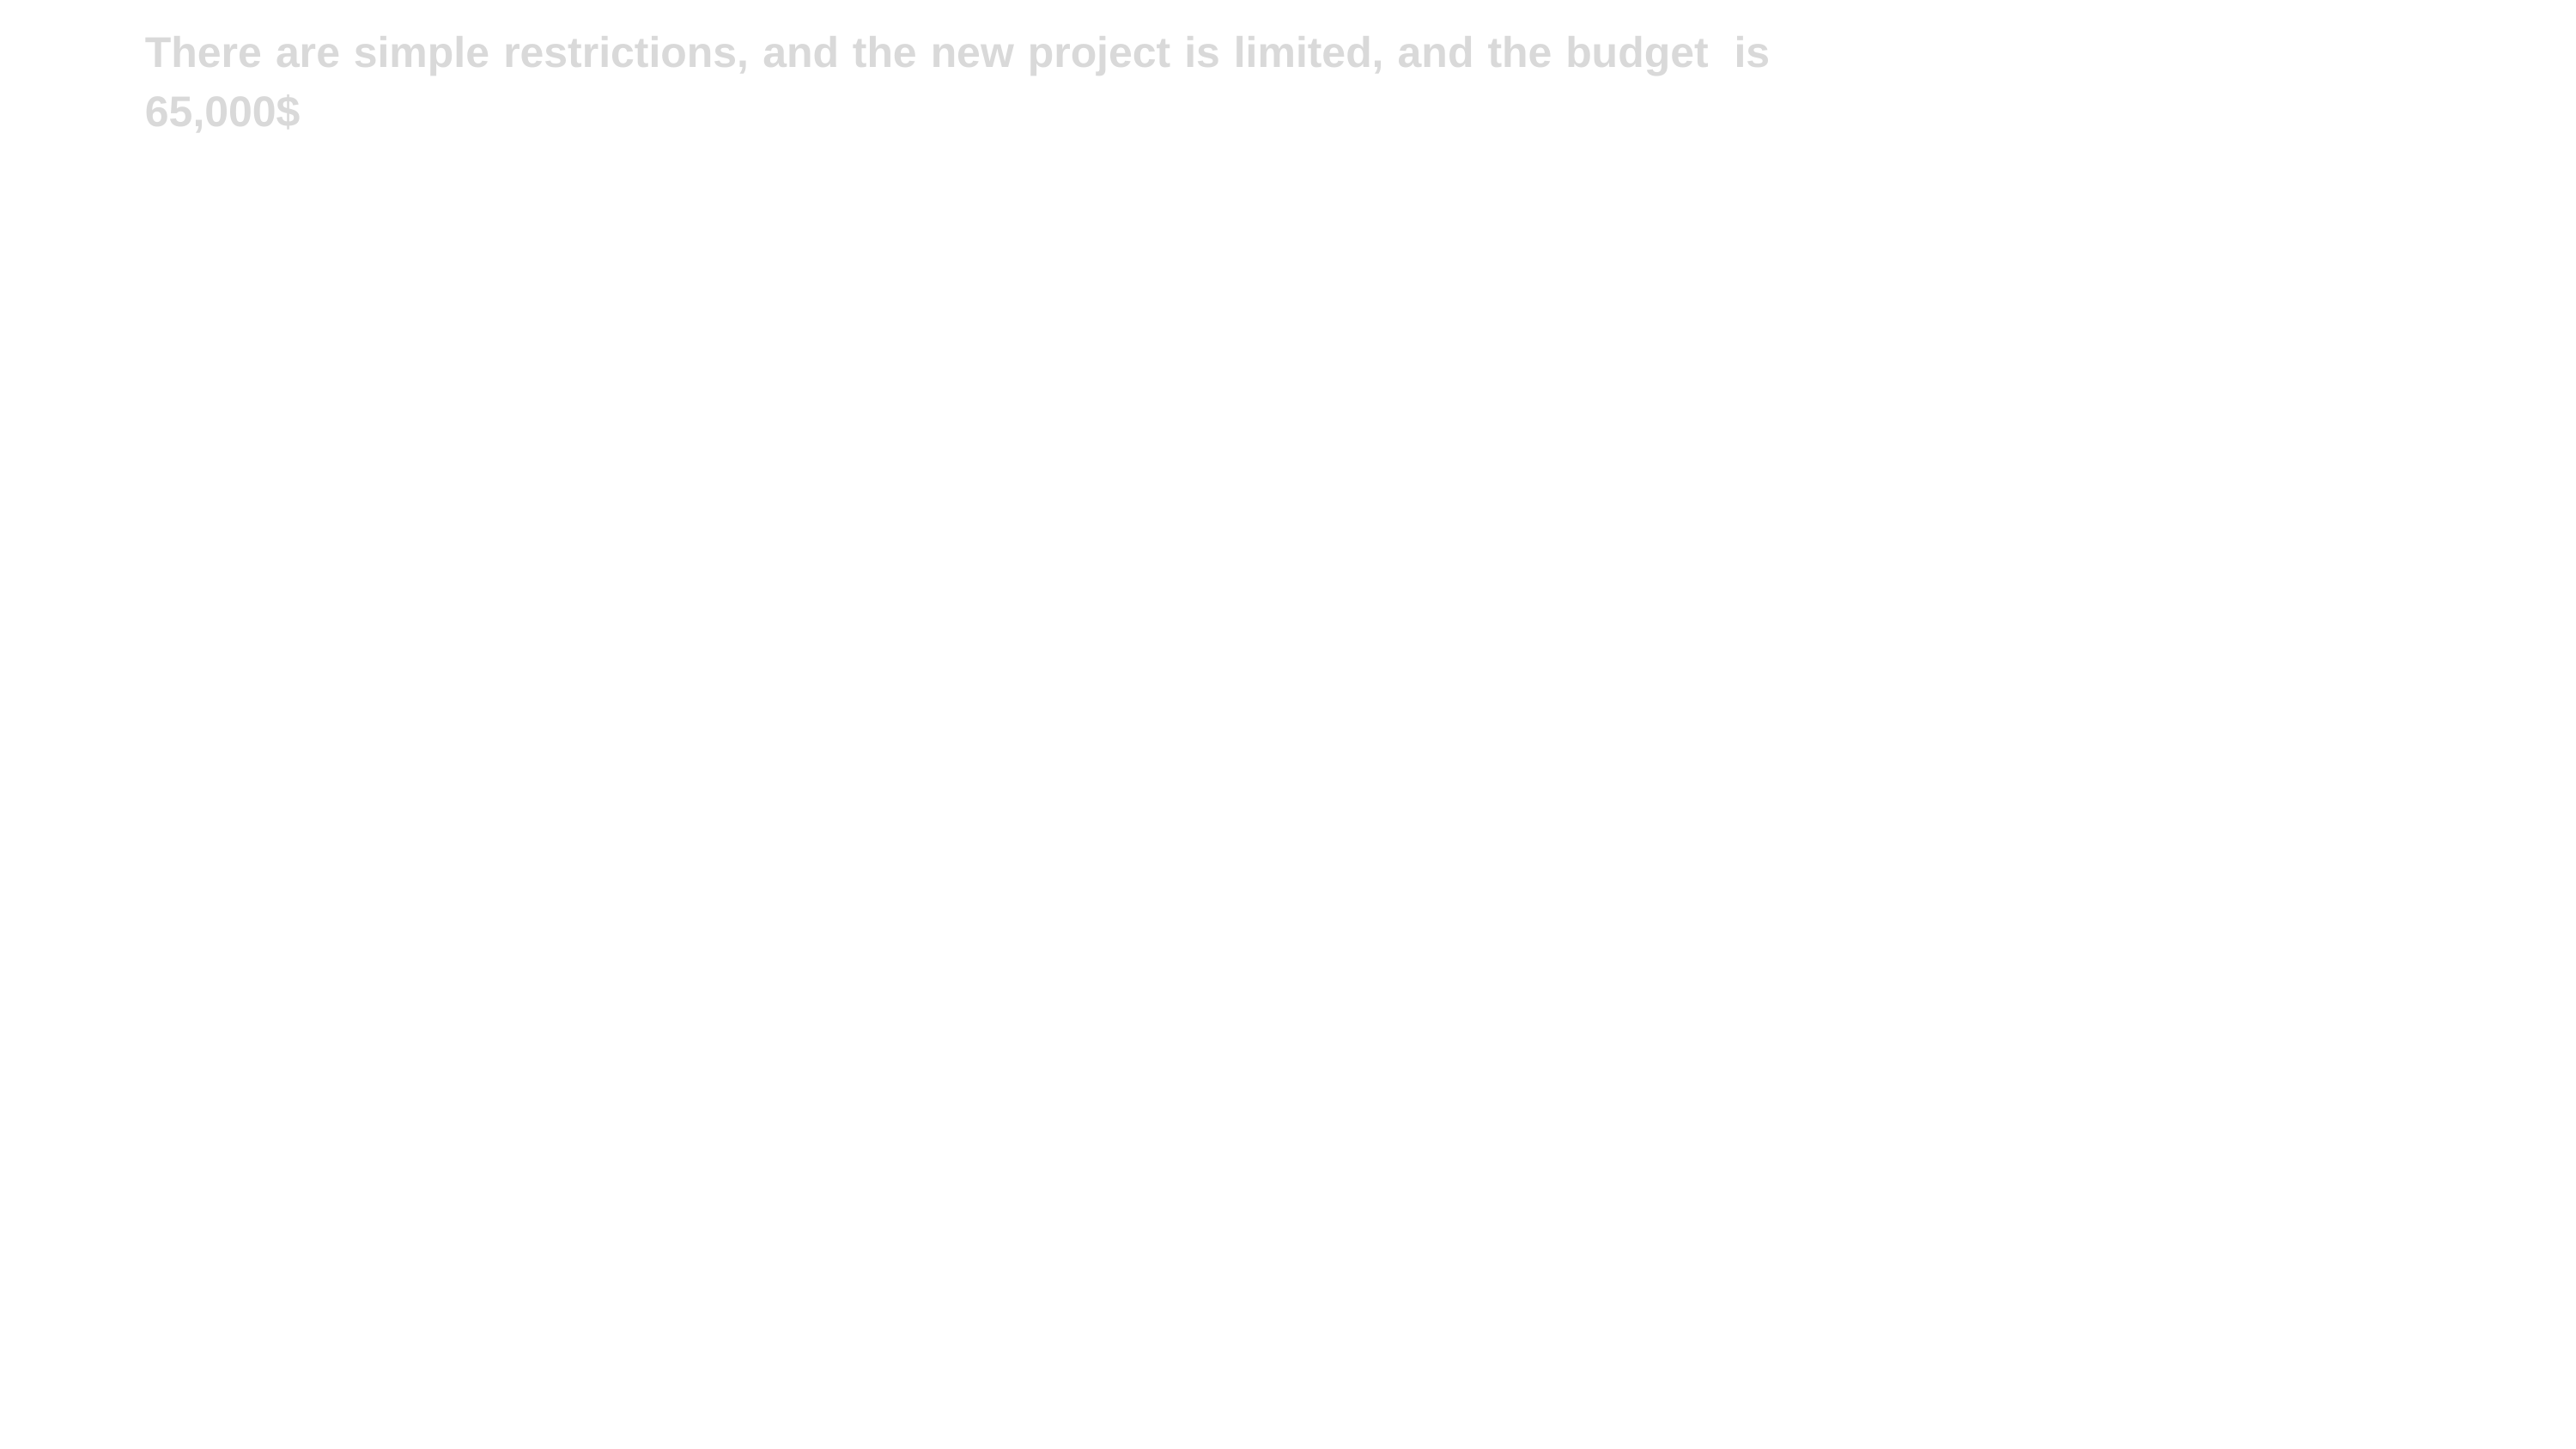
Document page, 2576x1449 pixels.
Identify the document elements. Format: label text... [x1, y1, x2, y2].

text There are simple restrictions, and the new project is limited, and the budget is 65,000$ [145, 27, 1923, 136]
